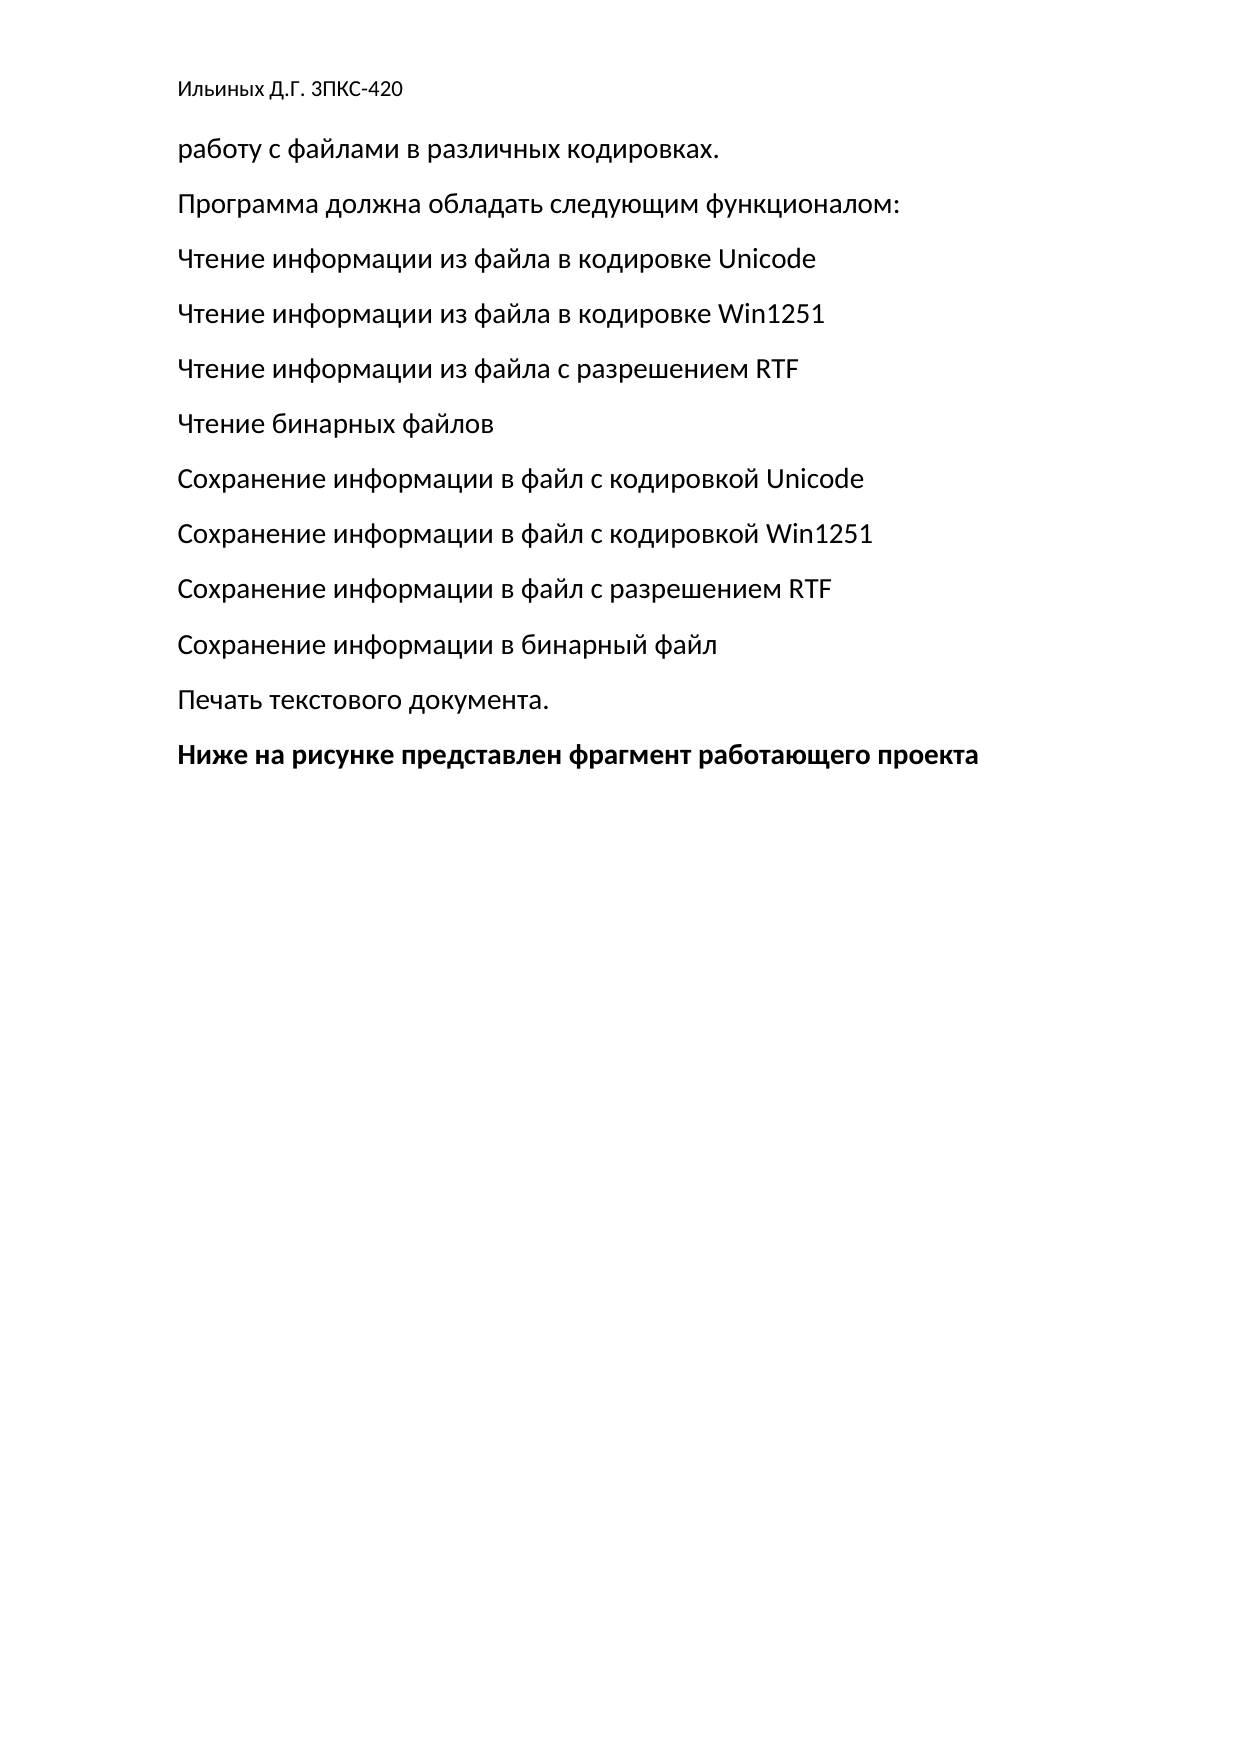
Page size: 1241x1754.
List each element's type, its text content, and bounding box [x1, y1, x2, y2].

text работу с файлами в различных кодировках. [177, 130, 1152, 165]
text Чтение информации из файла в кодировке Unicode [177, 240, 1152, 276]
text Чтение информации из файла в кодировке Win1251 [177, 295, 1152, 331]
text Чтение бинарных файлов [177, 405, 1152, 441]
text Программа должна обладать следующим функционалом: [177, 185, 1152, 221]
text Сохранение информации в файл с кодировкой Win1251 [177, 516, 1152, 551]
text Сохранение информации в файл с разрешением RTF [177, 571, 1152, 606]
text Сохранение информации в файл с кодировкой Unicode [177, 460, 1152, 496]
text Чтение информации из файла с разрешением RTF [177, 350, 1152, 386]
text Печать текстового документа. [177, 681, 1152, 716]
text Ниже на рисунке представлен фрагмент работающего проекта [177, 736, 1152, 772]
text Сохранение информации в бинарный файл [177, 626, 1152, 661]
